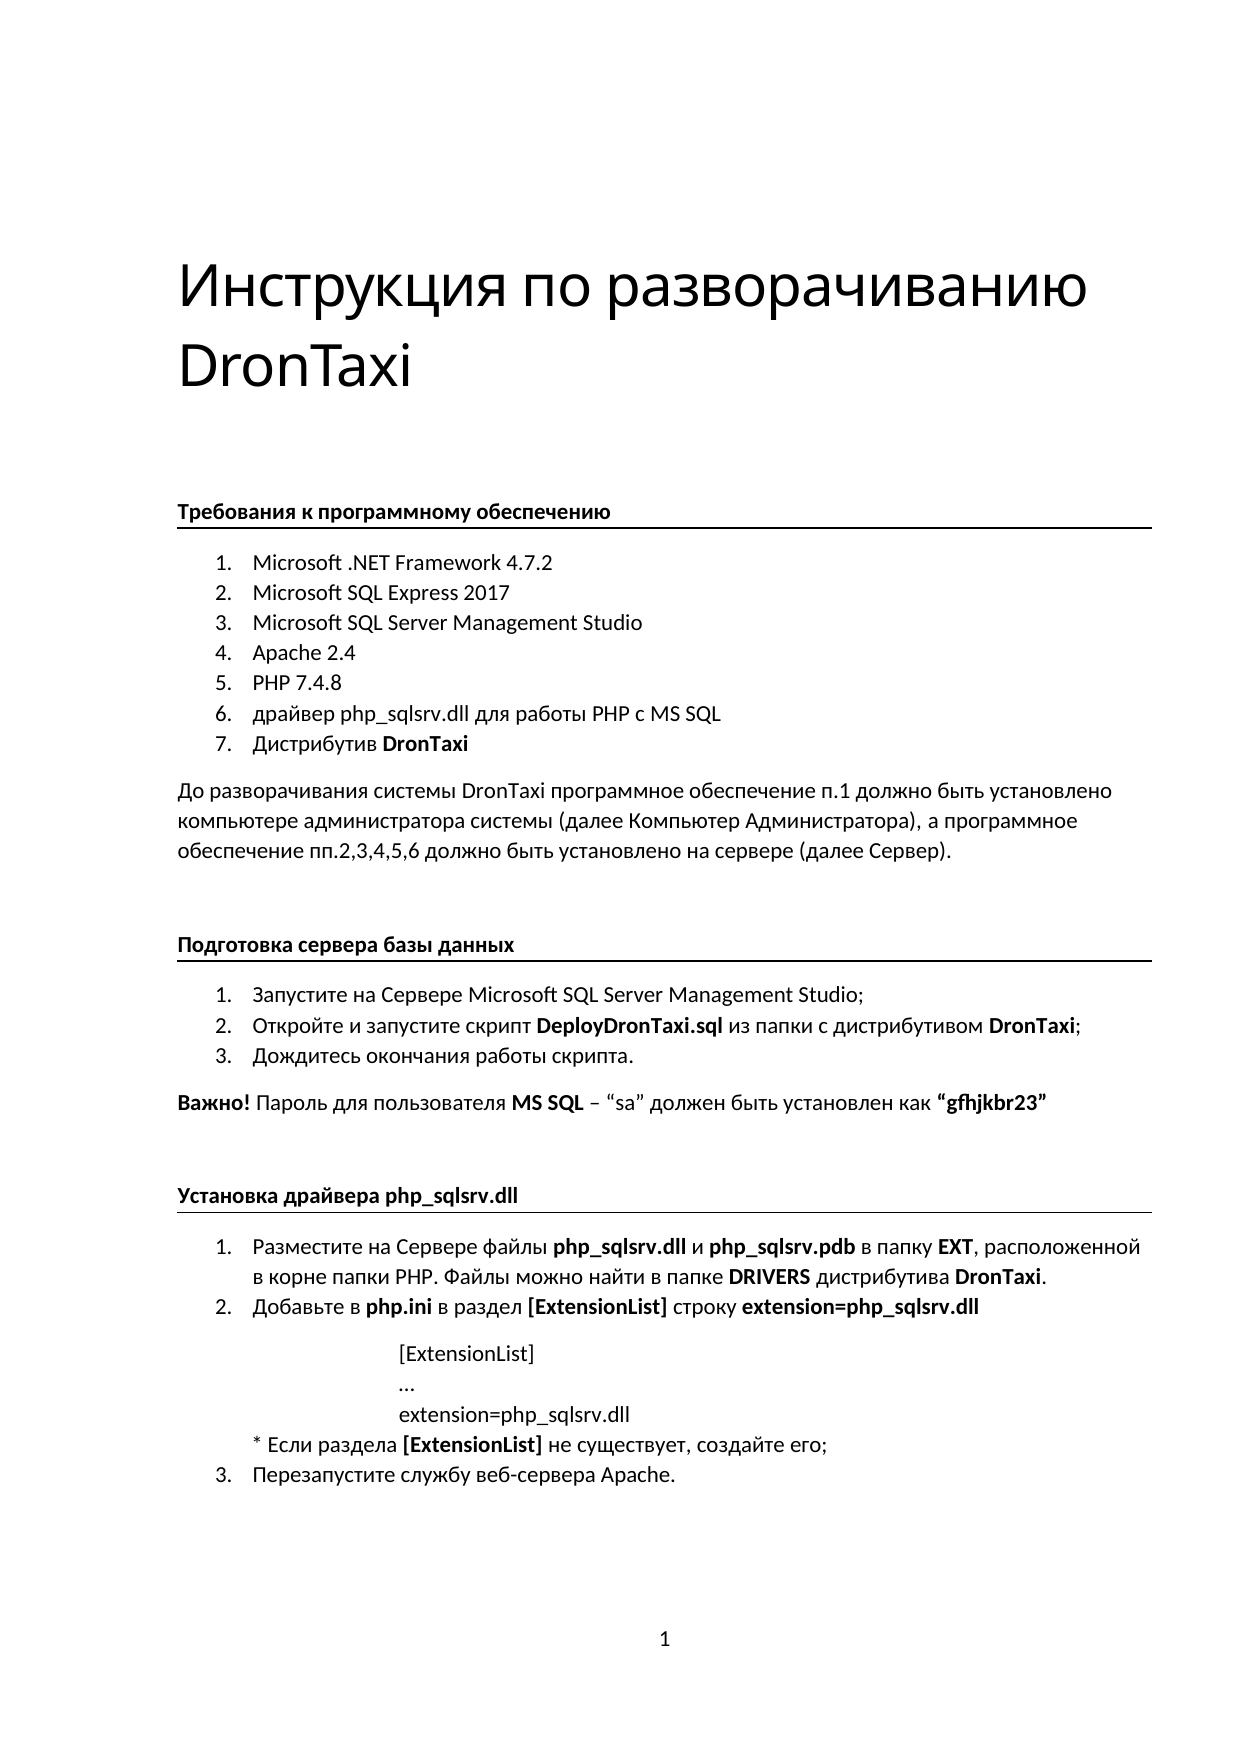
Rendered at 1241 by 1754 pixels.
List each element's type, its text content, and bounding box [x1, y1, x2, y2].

list Microsoft SQL Express 2017 [215, 578, 1152, 606]
text Подготовка сервера базы данных [177, 930, 1152, 960]
text … [398, 1369, 1152, 1398]
list PHP 7.4.8 [215, 668, 1152, 697]
text * Если раздела [ExtensionList] не существует, создайте его; [177, 1430, 1152, 1458]
list Запустите на Сервере Microsoft SQL Server Management Studio; [215, 981, 1152, 1008]
list драйвер php_sqlsrv.dll для работы PHP с MS SQL [215, 699, 1152, 727]
text extension=php_sqlsrv.dll [398, 1400, 1152, 1428]
list Дождитесь окончания работы скрипта. [215, 1041, 1152, 1069]
list Разместите на Сервере файлы php_sqlsrv.dll и php_sqlsrv.pdb в папку EXT, расположенной в корне папки PHP. Файлы можно найти в папке DRIVERS дистрибутива DronTaxi. [215, 1232, 1152, 1290]
text Требования к программному обеспечению [177, 497, 1152, 527]
list Apache 2.4 [215, 638, 1152, 666]
text [ExtensionList] [398, 1339, 1152, 1367]
list Откройте и запустите скрипт DeployDronTaxi.sql из папки с дистрибутивом DronTaxi; [215, 1011, 1152, 1039]
text Установка драйвера php_sqlsrv.dll [177, 1182, 1152, 1212]
text Важно! Пароль для пользователя MS SQL – “sa” должен быть установлен как “gfhjkbr23” [177, 1088, 1152, 1116]
text До разворачивания системы DronTaxi программное обеспечение п.1 должно быть установлено компьютере администратора системы (далее Компьютер Администратора), a программное обеспечение пп.2,3,4,5,6 должно быть установлено на сервере (далее Сервер). [177, 776, 1152, 864]
list Дистрибутив DronTaxi [215, 729, 1152, 757]
list Добавьте в php.ini в раздел [ExtensionList] строку extension=php_sqlsrv.dll [215, 1292, 1152, 1321]
list Microsoft .NET Framework 4.7.2 [215, 548, 1152, 576]
title Инструкция по разворачиванию DronTaxi [177, 244, 1152, 403]
list Перезапустите службу веб-сервера Apache. [215, 1460, 1152, 1488]
list Microsoft SQL Server Management Studio [215, 608, 1152, 636]
